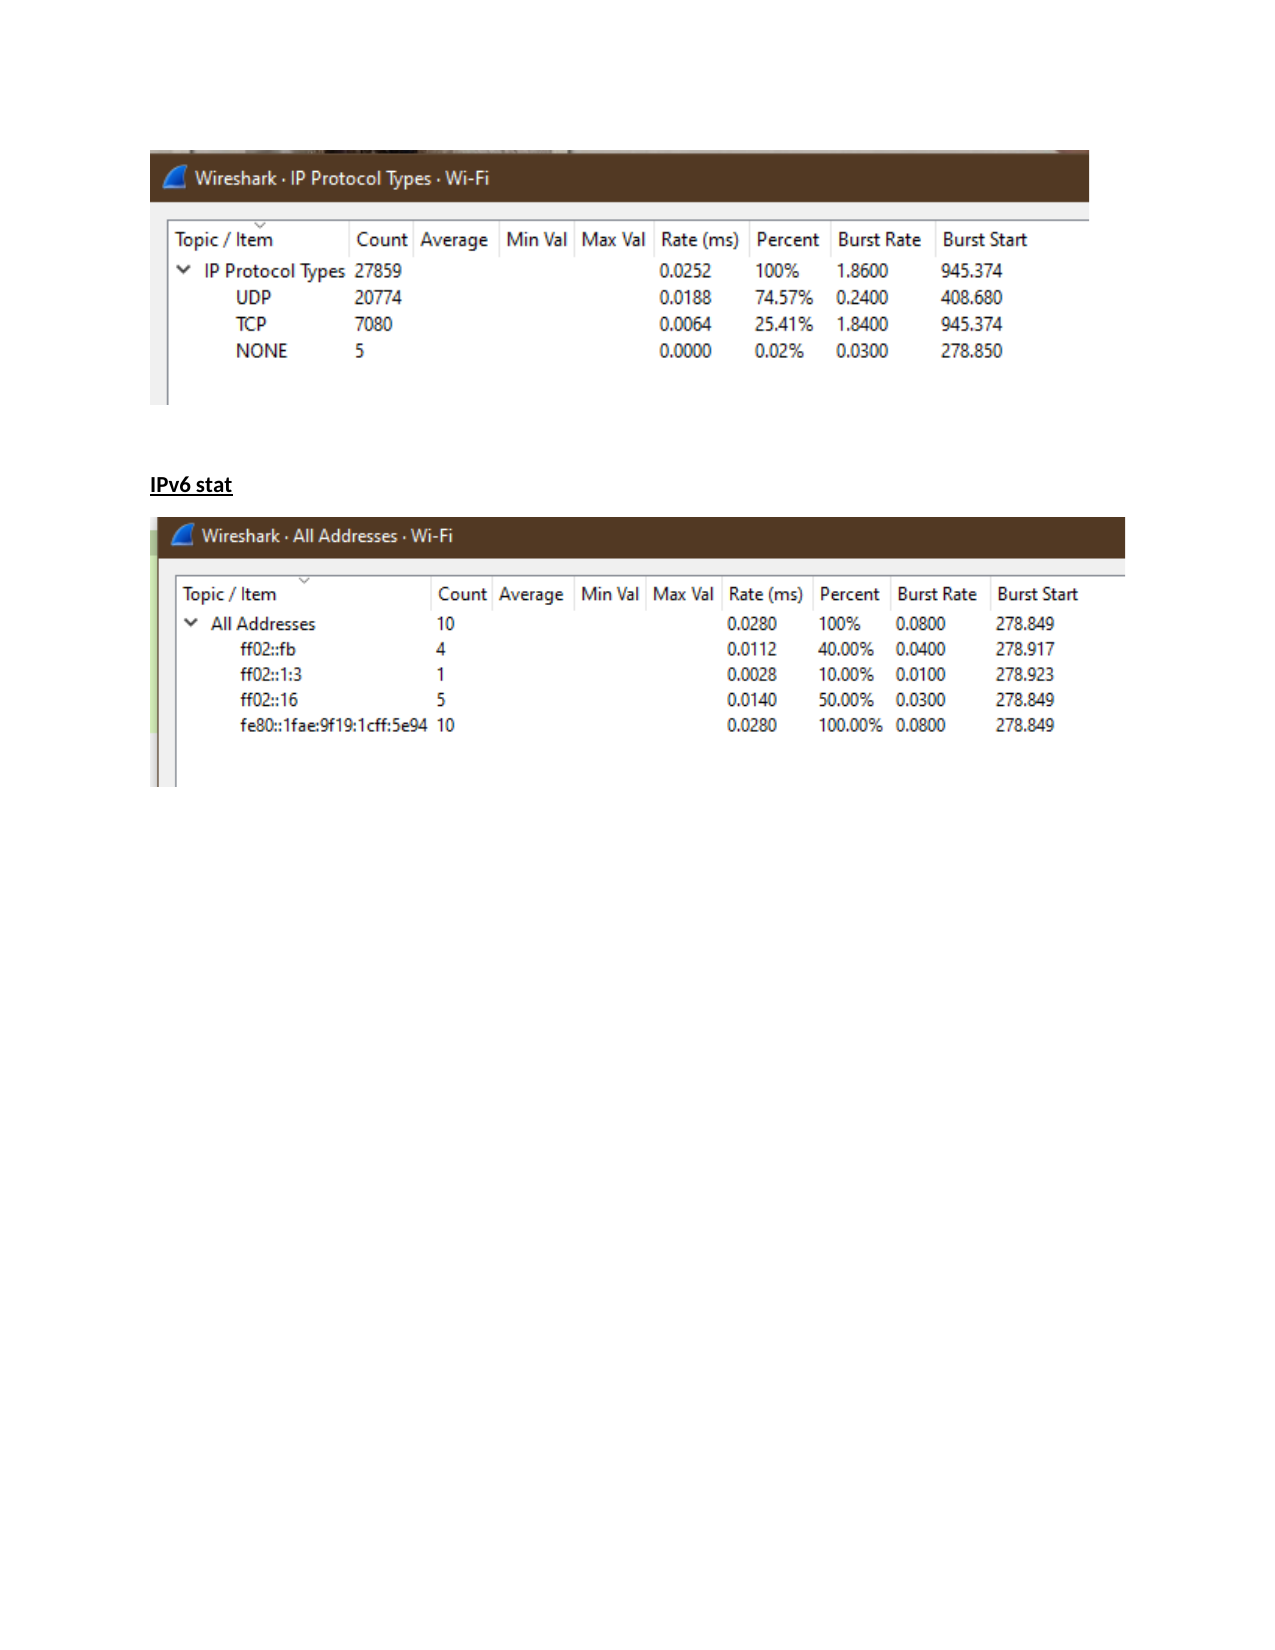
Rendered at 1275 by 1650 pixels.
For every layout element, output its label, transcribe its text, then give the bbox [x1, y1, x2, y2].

picture [150, 150, 1090, 405]
picture [150, 517, 1125, 787]
text IPv6 stat [150, 470, 1125, 498]
